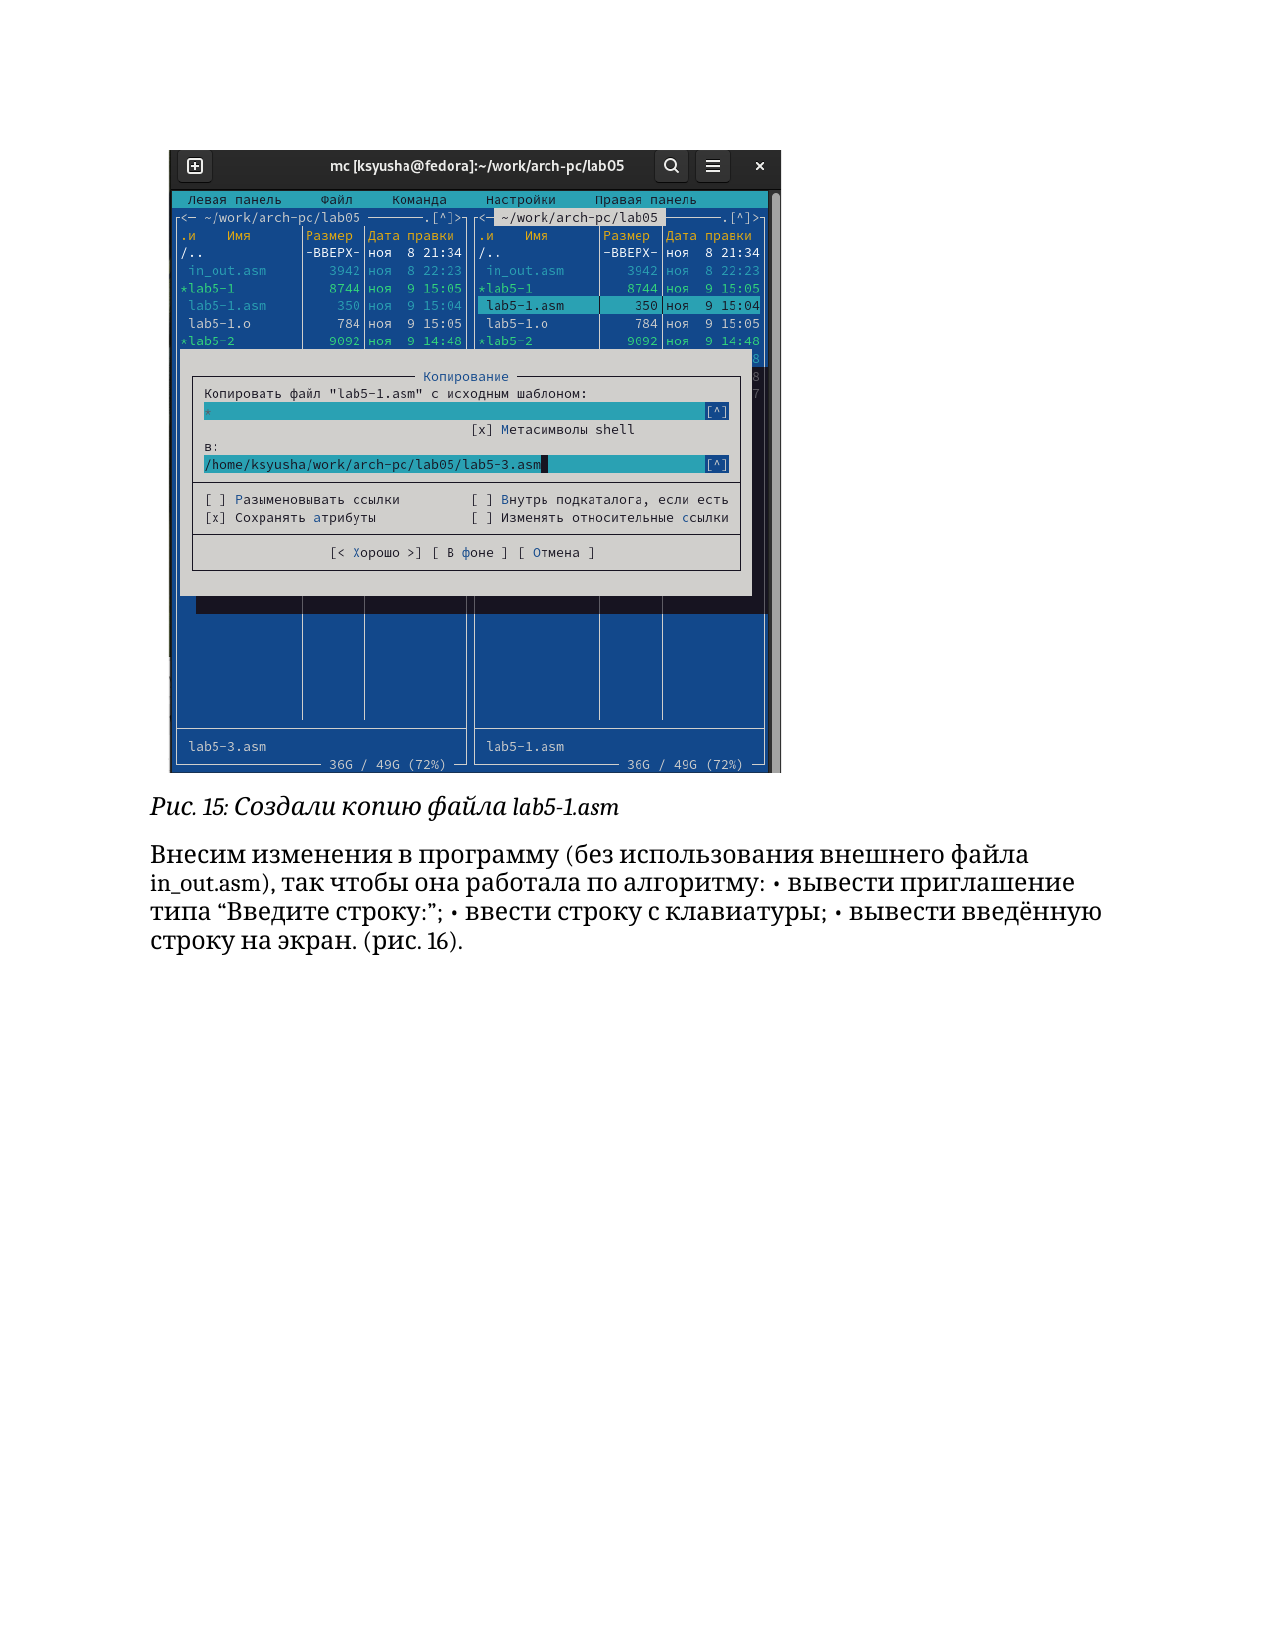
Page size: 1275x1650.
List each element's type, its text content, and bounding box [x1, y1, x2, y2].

text Внесим изменения в программу (без использования внешнего файла in_out.asm), так чтобы она работала по алгоритму: • вывести приглашение типа “Введите строку:”; • ввести строку с клавиатуры; • вывести введённую строку на экран. (рис. 16). [150, 841, 1125, 956]
text Рис. 15: Создали копию файла lab5-1.asm [150, 793, 1125, 822]
picture [168, 150, 782, 773]
